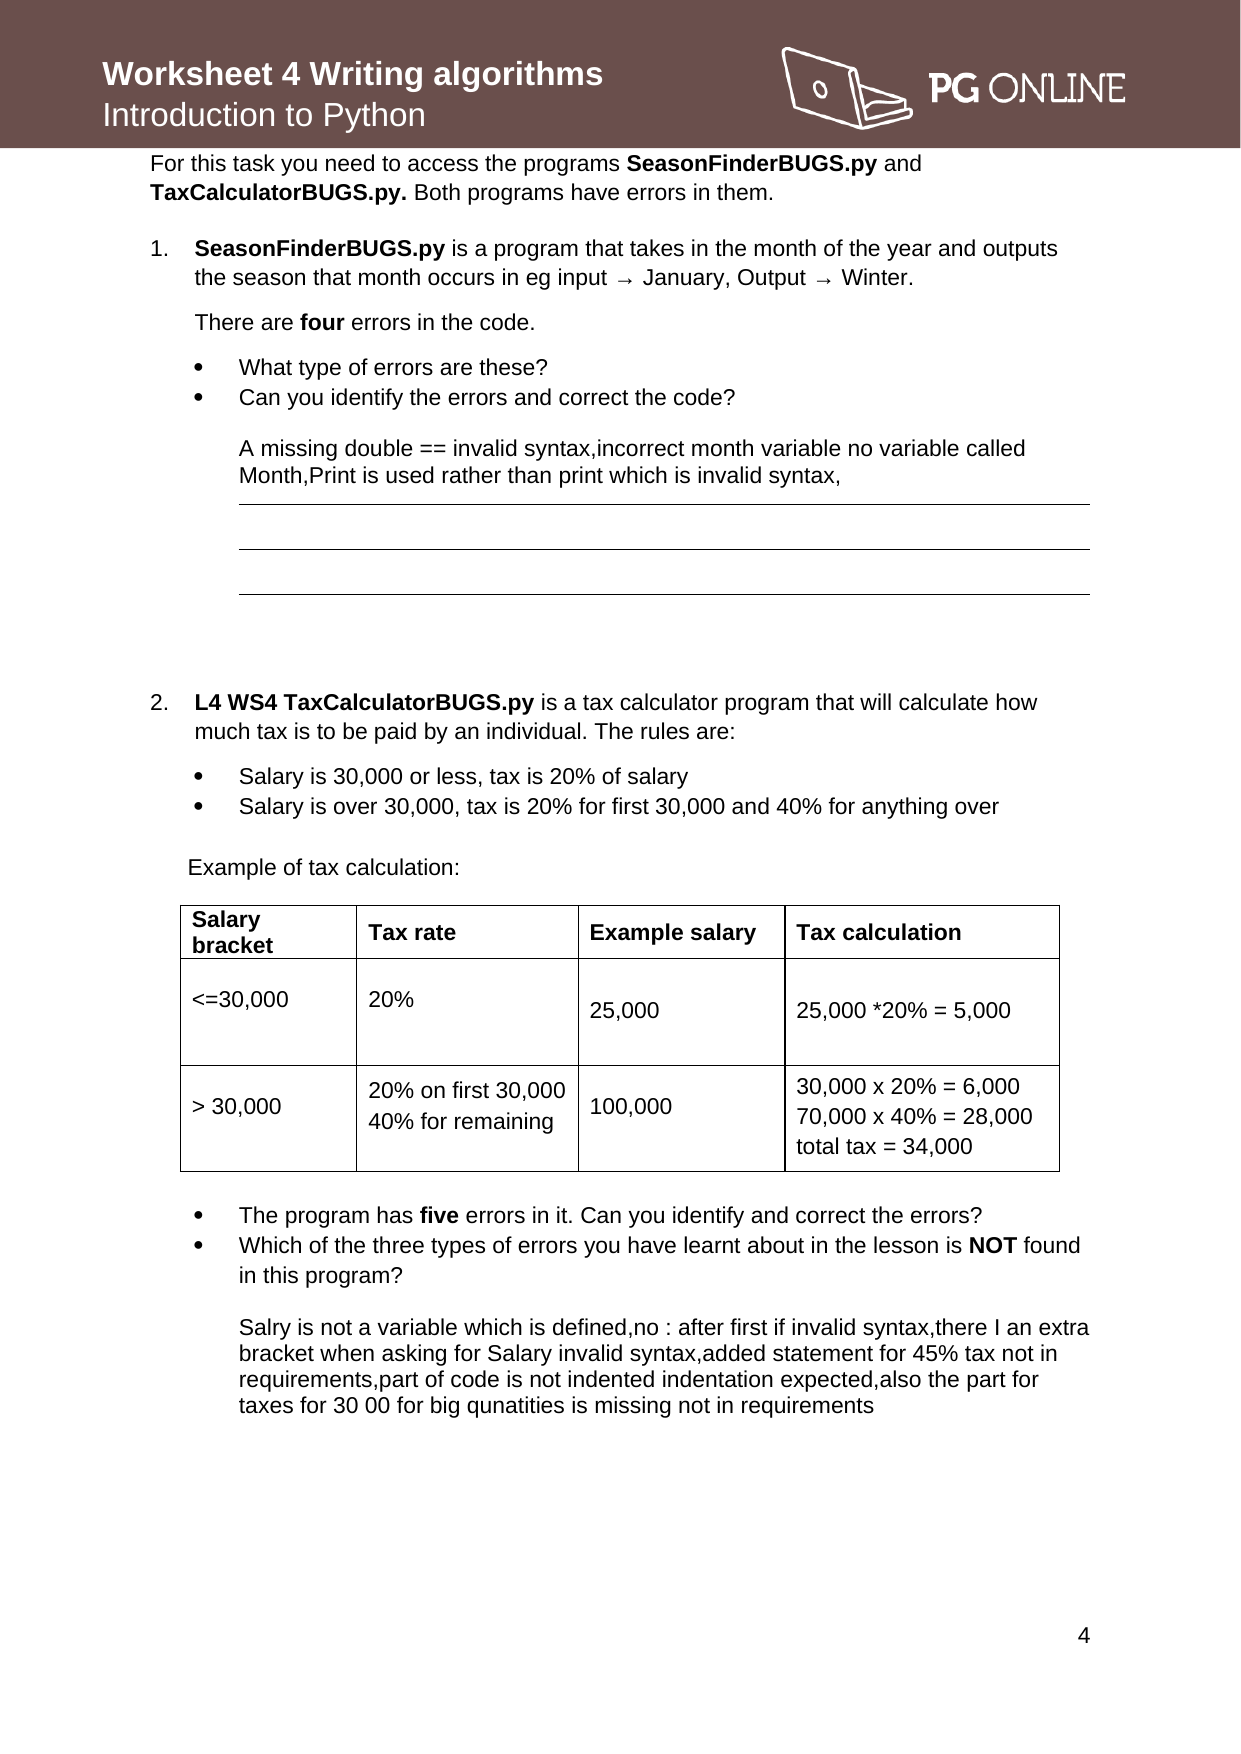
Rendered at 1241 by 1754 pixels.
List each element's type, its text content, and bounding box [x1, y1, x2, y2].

table_header Tax rate [357, 906, 578, 958]
table_header Tax calculation [786, 906, 1059, 958]
table_cell 20% [357, 959, 578, 1064]
list What type of errors are these? [194, 354, 1090, 380]
list Can you identify the errors and correct the code? [194, 384, 1090, 411]
list SeasonFinderBUGS.py is a program that takes in the month of the year and outputs the season that month occurs in eg input → January, Output → Winter. [150, 235, 1090, 290]
list Salary is 30,000 or less, tax is 20% of salary [194, 763, 1090, 789]
table_cell <=30,000 [181, 959, 356, 1064]
text A missing double == invalid syntax,incorrect month variable no variable called Month,Print is used rather than print which is invalid syntax, [239, 435, 1090, 488]
list L4 WS4 TaxCalculatorBUGS.py is a tax calculator program that will calculate how much tax is to be paid by an individual. The rules are: [150, 689, 1090, 744]
table_cell 25,000 [579, 959, 784, 1064]
table_cell > 30,000 [181, 1066, 356, 1171]
table_header Example salary [579, 906, 784, 958]
table_cell 25,000 *20% = 5,000 [786, 959, 1059, 1064]
picture [781, 47, 1126, 130]
list Example of tax calculation: [187, 853, 1090, 880]
table_header Salary bracket [181, 906, 356, 958]
list The program has five errors in it. Can you identify and correct the errors? [194, 1202, 1090, 1228]
table_cell 20% on first 30,000 40% for remaining [357, 1066, 578, 1171]
list For this task you need to access the programs SeasonFinderBUGS.py and TaxCalculatorBUGS.py. Both programs have errors in them. [150, 150, 1090, 205]
text There are four errors in the code. [194, 309, 1090, 335]
list Which of the three types of errors you have learnt about in the lesson is NOT found in this program? [194, 1232, 1090, 1289]
list Salary is over 30,000, tax is 20% for first 30,000 and 40% for anything over [194, 793, 1090, 819]
table_cell 100,000 [579, 1066, 784, 1171]
text Salry is not a variable which is defined,no : after first if invalid syntax,there I an extra bracket when asking for Salary invalid syntax,added statement for 45% tax not in requirements,part of code is not indented indentation expected,also the part for taxes for 30 00 for big qunatities is missing not in requirements [239, 1313, 1090, 1419]
table_cell 30,000 x 20% = 6,000 70,000 x 40% = 28,000 total tax = 34,000 [786, 1066, 1059, 1171]
